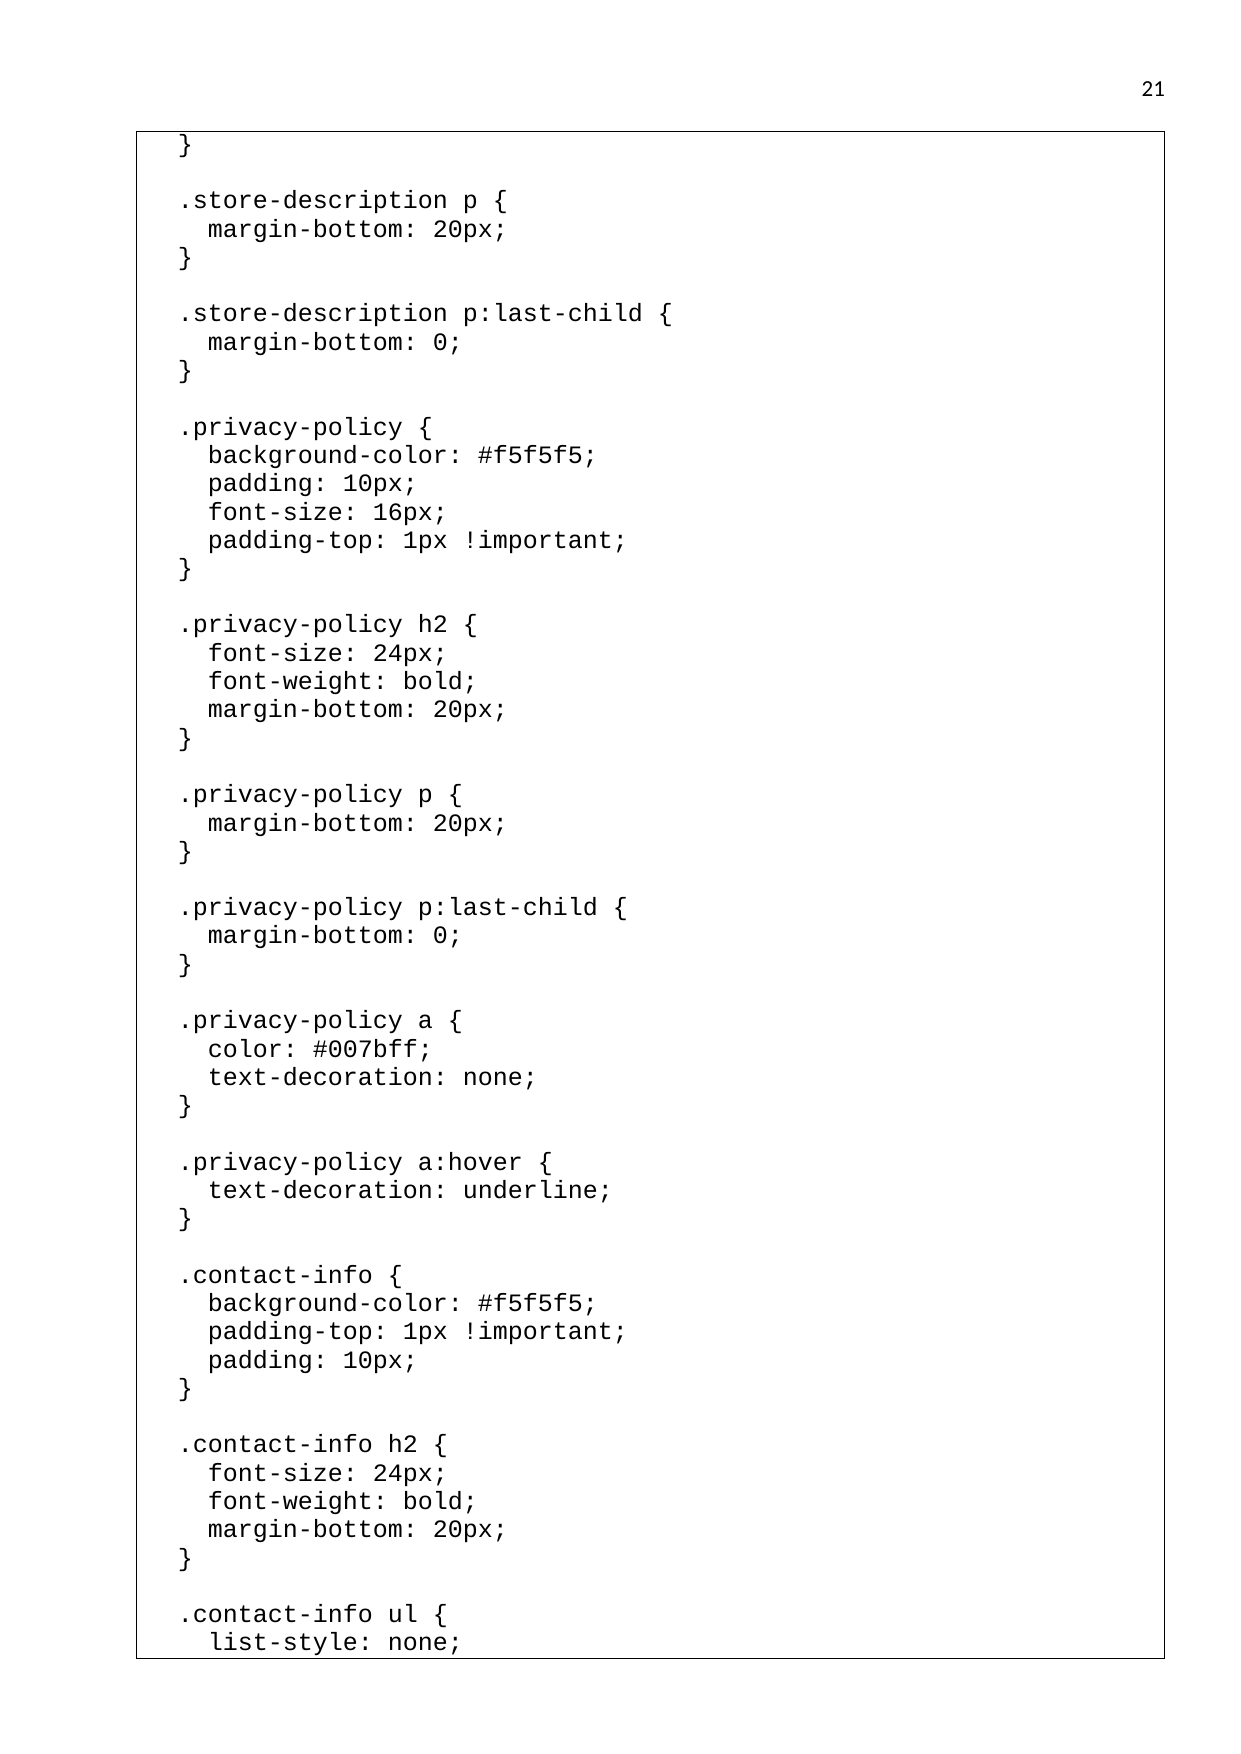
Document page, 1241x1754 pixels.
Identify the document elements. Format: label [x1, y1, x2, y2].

table_header [137, 132, 1164, 1658]
